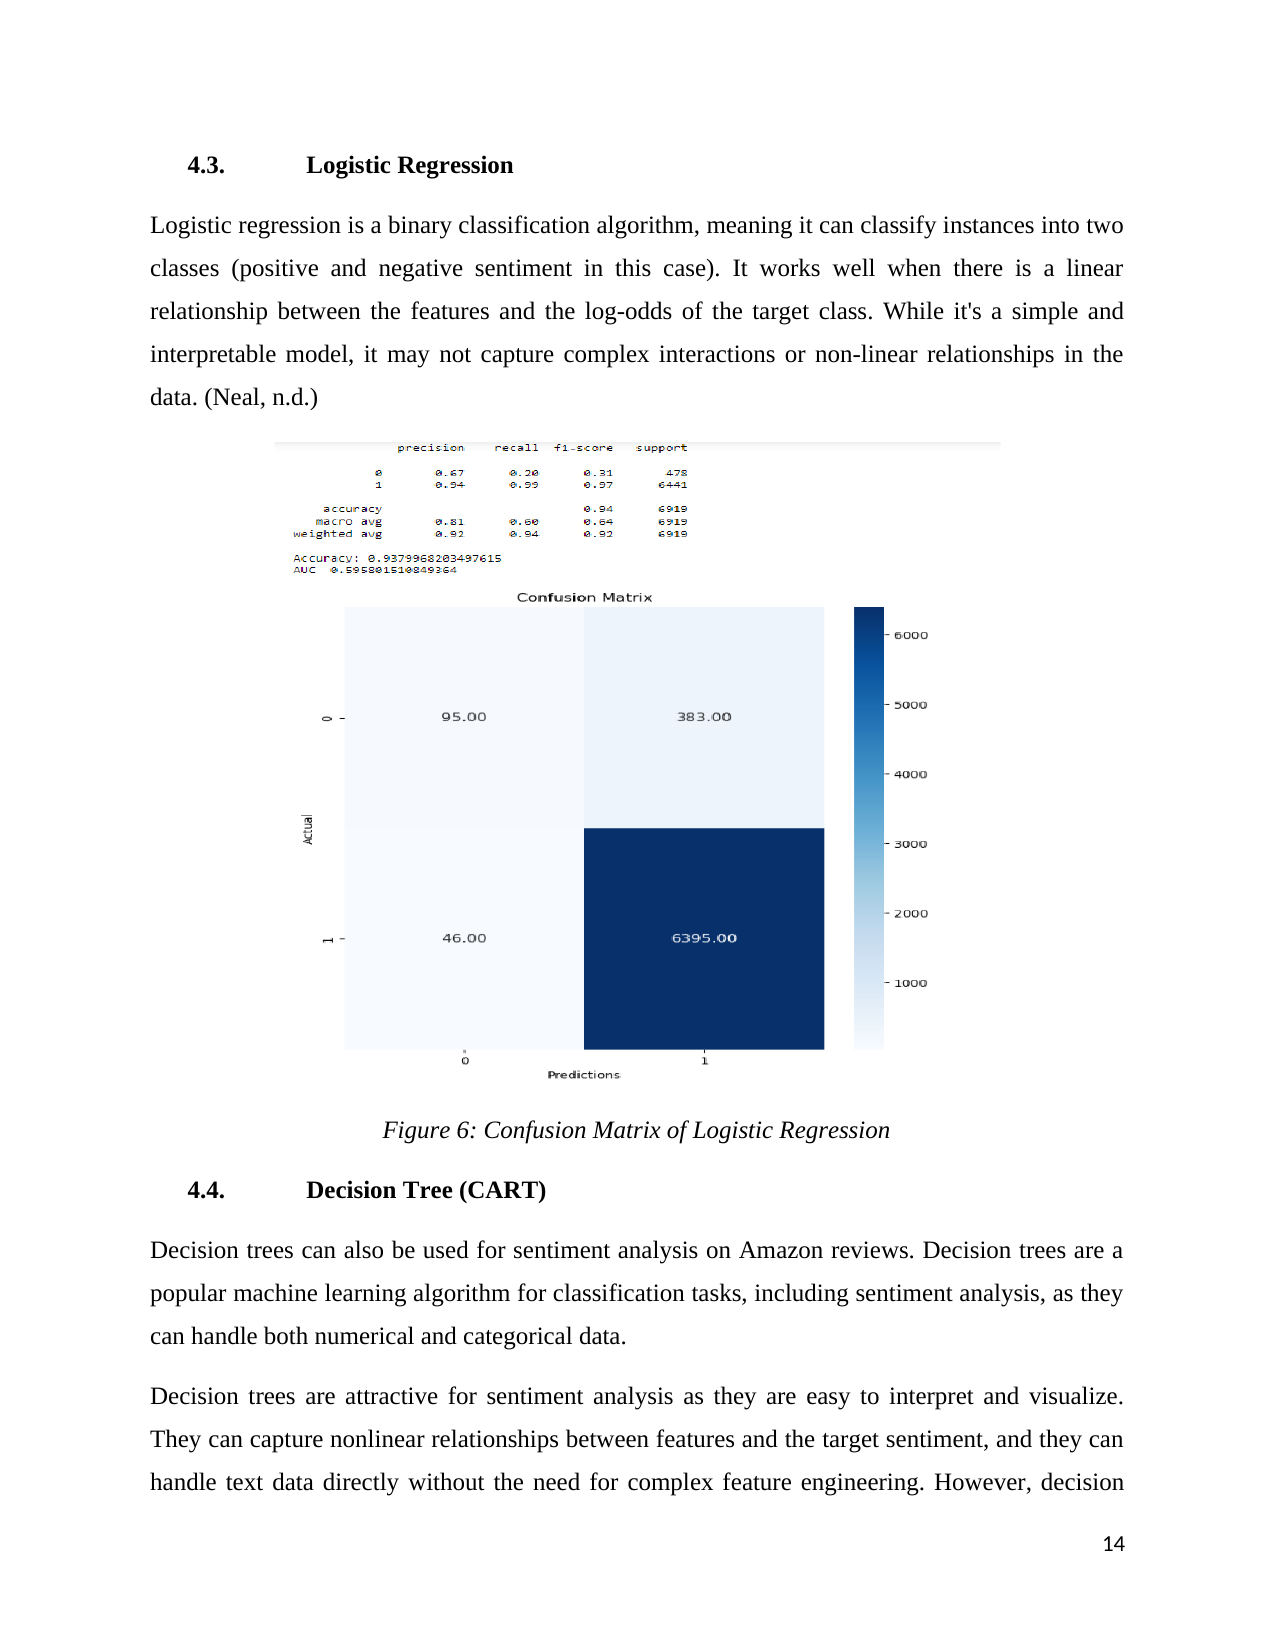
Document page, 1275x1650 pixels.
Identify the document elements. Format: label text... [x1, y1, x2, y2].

text Decision trees can also be used for sentiment analysis on Amazon reviews. Decision trees are a popular machine learning algorithm for classification tasks, including sentiment analysis, as they can handle both numerical and categorical data. [150, 1235, 1125, 1350]
picture [274, 442, 1001, 1085]
list Decision Tree (CART) [187, 1175, 1125, 1204]
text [150, 1381, 1125, 1496]
text Logistic regression is a binary classification algorithm, meaning it can classify instances into two classes (positive and negative sentiment in this case). It works well when there is a linear relationship between the features and the log-odds of the target class. While it's a simple and interpretable model, it may not capture complex interactions or non-linear relationships in the data. (Neal, n.d.) [150, 210, 1125, 411]
text Figure 6: Confusion Matrix of Logistic Regression [150, 1115, 1125, 1144]
list Logistic Regression [187, 150, 1125, 179]
